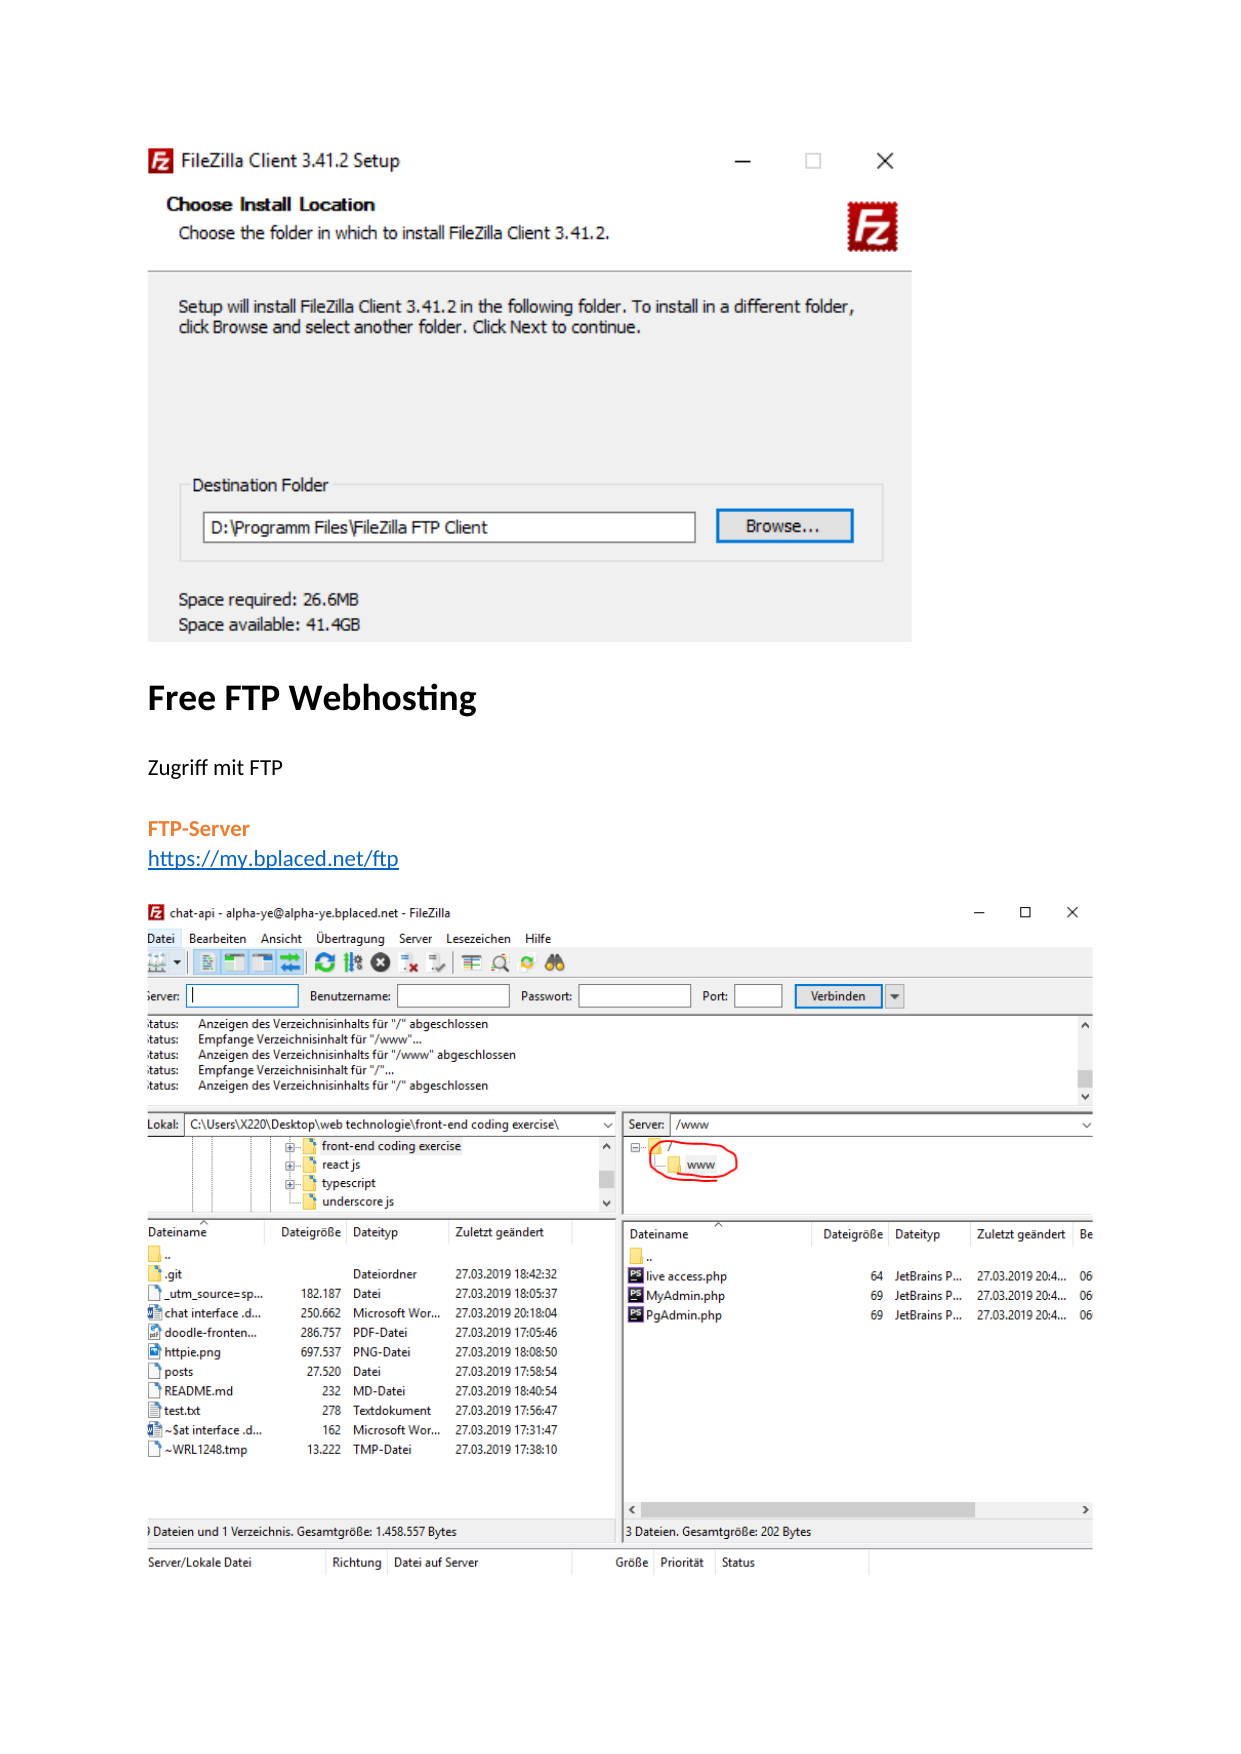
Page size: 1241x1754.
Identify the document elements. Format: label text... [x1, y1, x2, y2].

text Zugriff mit FTP [148, 753, 1093, 781]
text https://my.bplaced.net/ftp [148, 844, 1093, 872]
picture [147, 147, 912, 642]
text FTP-Server [148, 814, 1093, 842]
picture [147, 904, 1093, 1578]
text Free FTP Webhosting [148, 674, 1093, 719]
